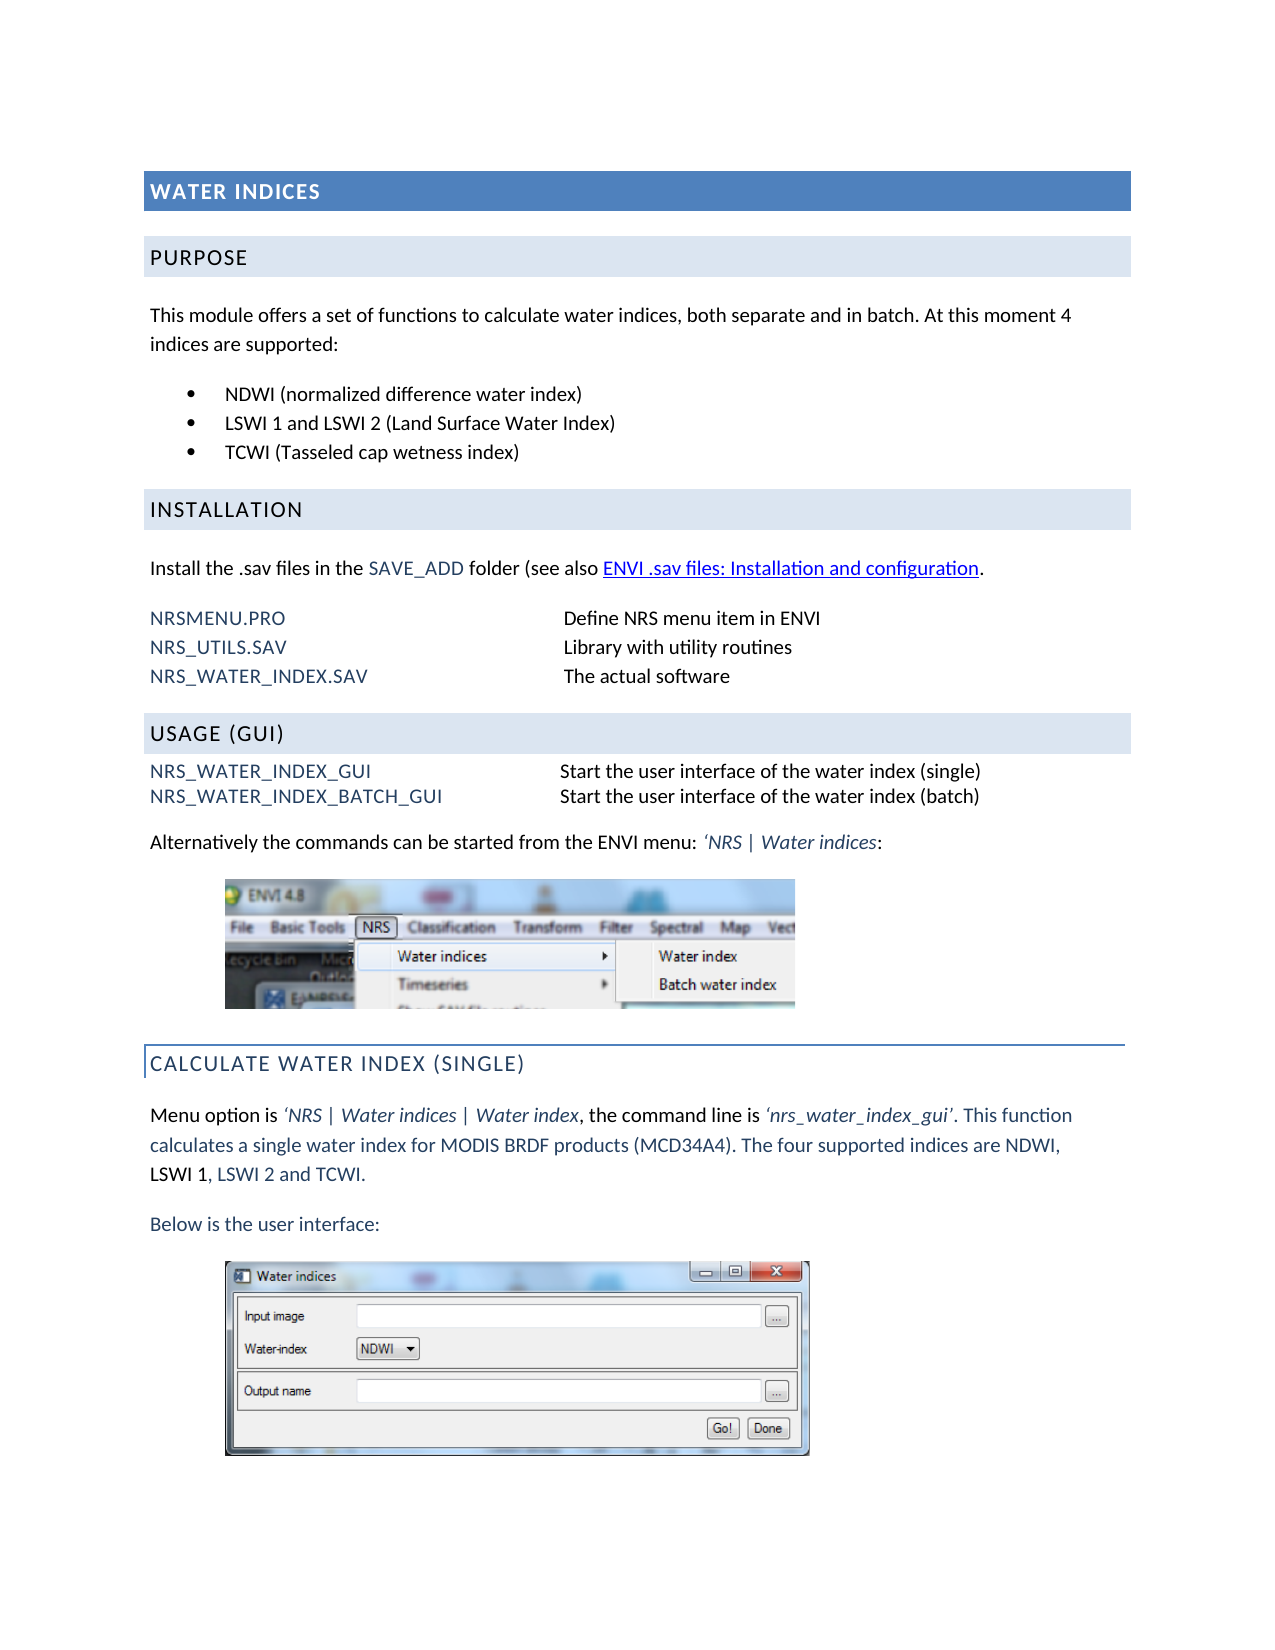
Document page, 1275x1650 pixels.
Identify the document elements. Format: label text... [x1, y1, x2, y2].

table_cell Start the user interface of the water index (batch) [549, 783, 1136, 809]
table_header nrs_water_index_GUI [139, 758, 549, 783]
text Below is the user interface: [150, 1211, 1125, 1236]
text Install the .sav files in the save_add folder (see also ENVI .sav files: Installation and configuration. [150, 555, 1125, 580]
text Alternatively the commands can be started from the ENVI menu: ‘NRS | Water indices: [150, 829, 1125, 855]
text Menu option is ‘NRS | Water indices | Water index, the command line is ‘nrs_water_index_gui’. This function calculates a single water index for MODIS BRDF products (MCD34A4). The four supported indices are NDWI, LSWI 1, LSWI 2 and TCWI. [150, 1103, 1125, 1186]
subtitle Usage (gui) [150, 720, 1125, 747]
list NDWI (normalized difference water index) [187, 381, 1125, 406]
text nrsmenu.pro Define NRS menu item in ENVI [150, 605, 1125, 630]
list TCWI (Tasseled cap wetness index) [187, 439, 1125, 465]
picture [225, 1261, 810, 1456]
subtitle Installation [150, 496, 1125, 524]
table_header Start the user interface of the water index (single) [549, 758, 1136, 783]
subtitle Purpose [150, 243, 1125, 271]
subtitle Calculate Water Index (single) [146, 1046, 1125, 1078]
text nrs_water_index.sav The actual software [150, 663, 1125, 689]
table_cell nrs_water_index_batch_GUI [139, 783, 549, 809]
text This module offers a set of functions to calculate water indices, both separate and in batch. At this moment 4 indices are supported: [150, 302, 1125, 356]
list LSWI 1 and LSWI 2 (Land Surface Water Index) [187, 410, 1125, 436]
text nrs_Utils.sav Library with utility routines [150, 634, 1125, 659]
subtitle Water indices [150, 177, 1125, 205]
picture [225, 879, 796, 1009]
